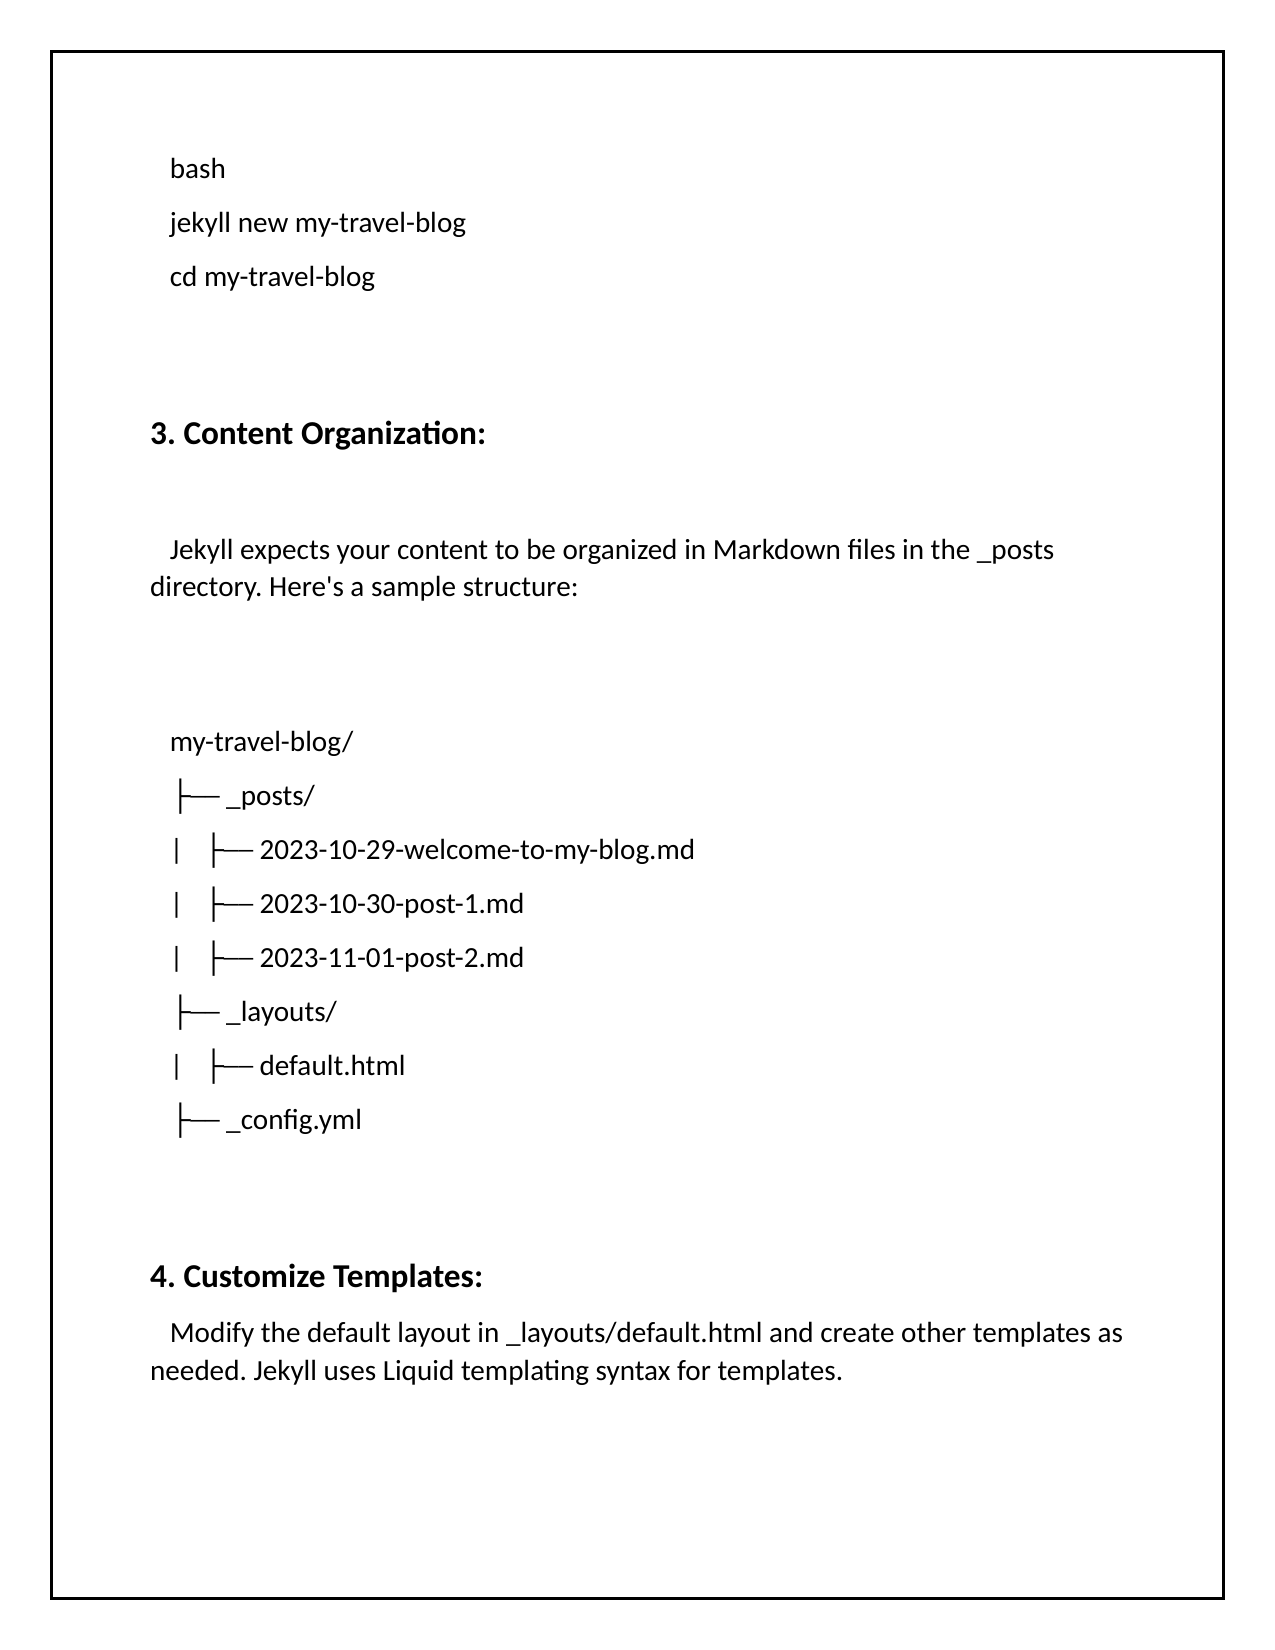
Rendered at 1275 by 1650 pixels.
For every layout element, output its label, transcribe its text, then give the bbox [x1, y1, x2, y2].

text | ├── 2023-11-01-post-2.md [150, 939, 1125, 974]
text ├── _config.yml [150, 1101, 1125, 1137]
text | ├── default.html [150, 1047, 1125, 1083]
text Jekyll expects your content to be organized in Markdown files in the _posts directory. Here's a sample structure: [150, 531, 1125, 604]
text cd my-travel-blog [150, 258, 1125, 294]
text my-travel-blog/ [150, 723, 1125, 758]
text | ├── 2023-10-30-post-1.md [150, 885, 1125, 920]
text 3. Content Organization: [150, 412, 1125, 453]
text 4. Customize Templates: [150, 1255, 1125, 1296]
text bash [150, 150, 1125, 186]
text jekyll new my-travel-blog [150, 204, 1125, 240]
text ├── _posts/ [150, 777, 1125, 812]
text Modify the default layout in _layouts/default.html and create other templates as needed. Jekyll uses Liquid templating syntax for templates. [150, 1314, 1125, 1388]
text | ├── 2023-10-29-welcome-to-my-blog.md [150, 831, 1125, 866]
text ├── _layouts/ [150, 993, 1125, 1028]
